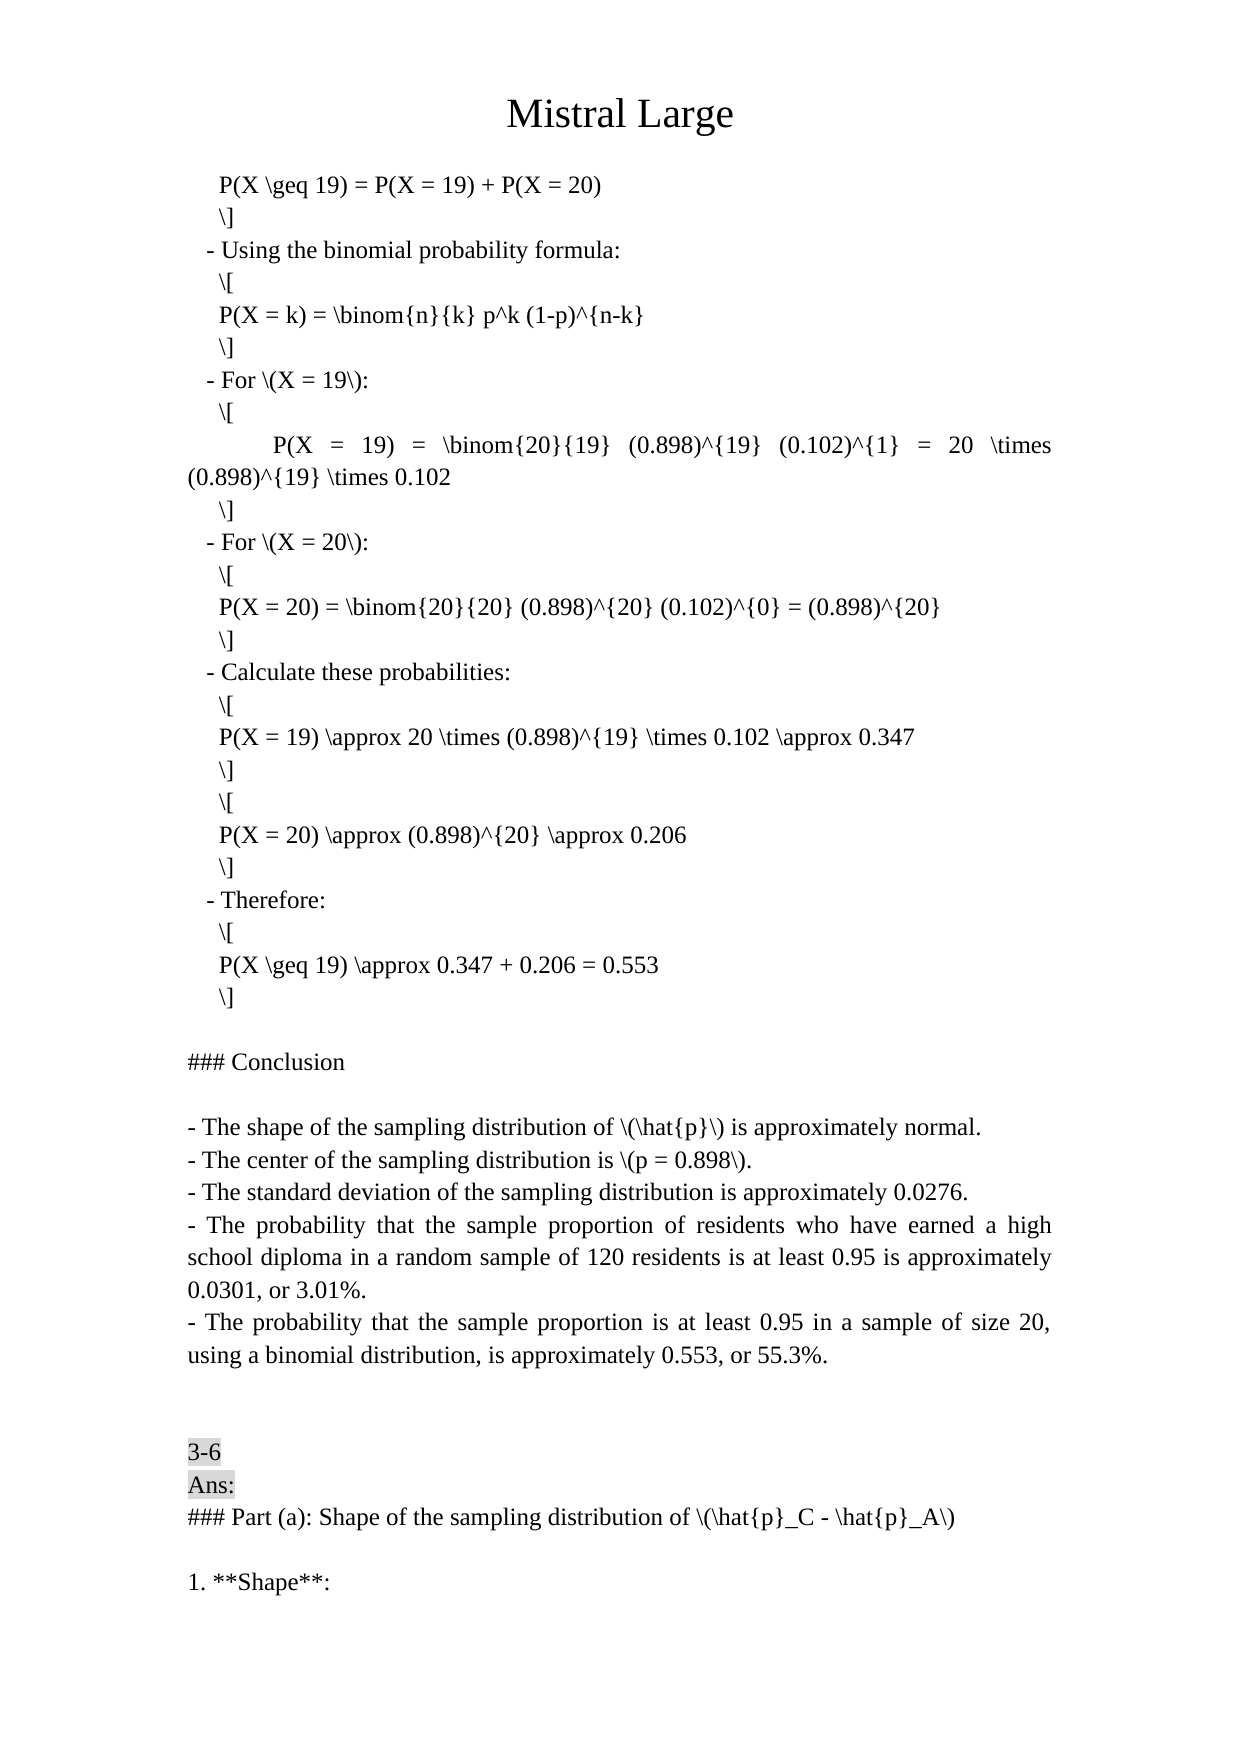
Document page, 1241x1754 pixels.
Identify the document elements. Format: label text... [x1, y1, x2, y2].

text - For \(X = 19\): [187, 363, 1053, 396]
text \] [187, 981, 1053, 1013]
text P(X \geq 19) \approx 0.347 + 0.206 = 0.553 [187, 948, 1053, 981]
text P(X = k) = \binom{n}{k} p^k (1-p)^{n-k} [187, 298, 1053, 331]
text ### Part (a): Shape of the sampling distribution of \(\hat{p}_C - \hat{p}_A\) [187, 1501, 1053, 1533]
text - Using the binomial probability formula: [187, 233, 1053, 266]
text - For \(X = 20\): [187, 526, 1053, 558]
text - Therefore: [187, 883, 1053, 916]
text - The probability that the sample proportion of residents who have earned a high school diploma in a random sample of 120 residents is at least 0.95 is approximately 0.0301, or 3.01%. [187, 1208, 1053, 1306]
text \[ [187, 396, 1053, 428]
text \] [187, 331, 1053, 363]
text - The probability that the sample proportion is at least 0.95 in a sample of size 20, using a binomial distribution, is approximately 0.553, or 55.3%. [187, 1306, 1053, 1371]
text 1. **Shape**: [187, 1566, 1053, 1598]
text P(X = 20) \approx (0.898)^{20} \approx 0.206 [187, 818, 1053, 851]
text \] [187, 623, 1053, 656]
text \[ [187, 266, 1053, 298]
text \] [187, 201, 1053, 233]
text \] [187, 493, 1053, 526]
text \[ [187, 916, 1053, 948]
text \[ [187, 786, 1053, 818]
text P(X = 20) = \binom{20}{20} (0.898)^{20} (0.102)^{0} = (0.898)^{20} [187, 591, 1053, 623]
text P(X = 19) = \binom{20}{19} (0.898)^{19} (0.102)^{1} = 20 \times (0.898)^{19} \times 0.102 [187, 428, 1053, 493]
text ### Conclusion [187, 1046, 1053, 1078]
text \] [187, 851, 1053, 883]
text \[ [187, 688, 1053, 721]
text \] [187, 753, 1053, 786]
text \[ [187, 558, 1053, 591]
text P(X \geq 19) = P(X = 19) + P(X = 20) [187, 168, 1053, 201]
text - The shape of the sampling distribution of \(\hat{p}\) is approximately normal. [187, 1111, 1053, 1143]
text - The center of the sampling distribution is \(p = 0.898\). [187, 1143, 1053, 1176]
text - Calculate these probabilities: [187, 656, 1053, 688]
text - The standard deviation of the sampling distribution is approximately 0.0276. [187, 1176, 1053, 1208]
text 3-6 [187, 1436, 1053, 1468]
text Ans: [187, 1468, 1053, 1501]
text P(X = 19) \approx 20 \times (0.898)^{19} \times 0.102 \approx 0.347 [187, 721, 1053, 753]
